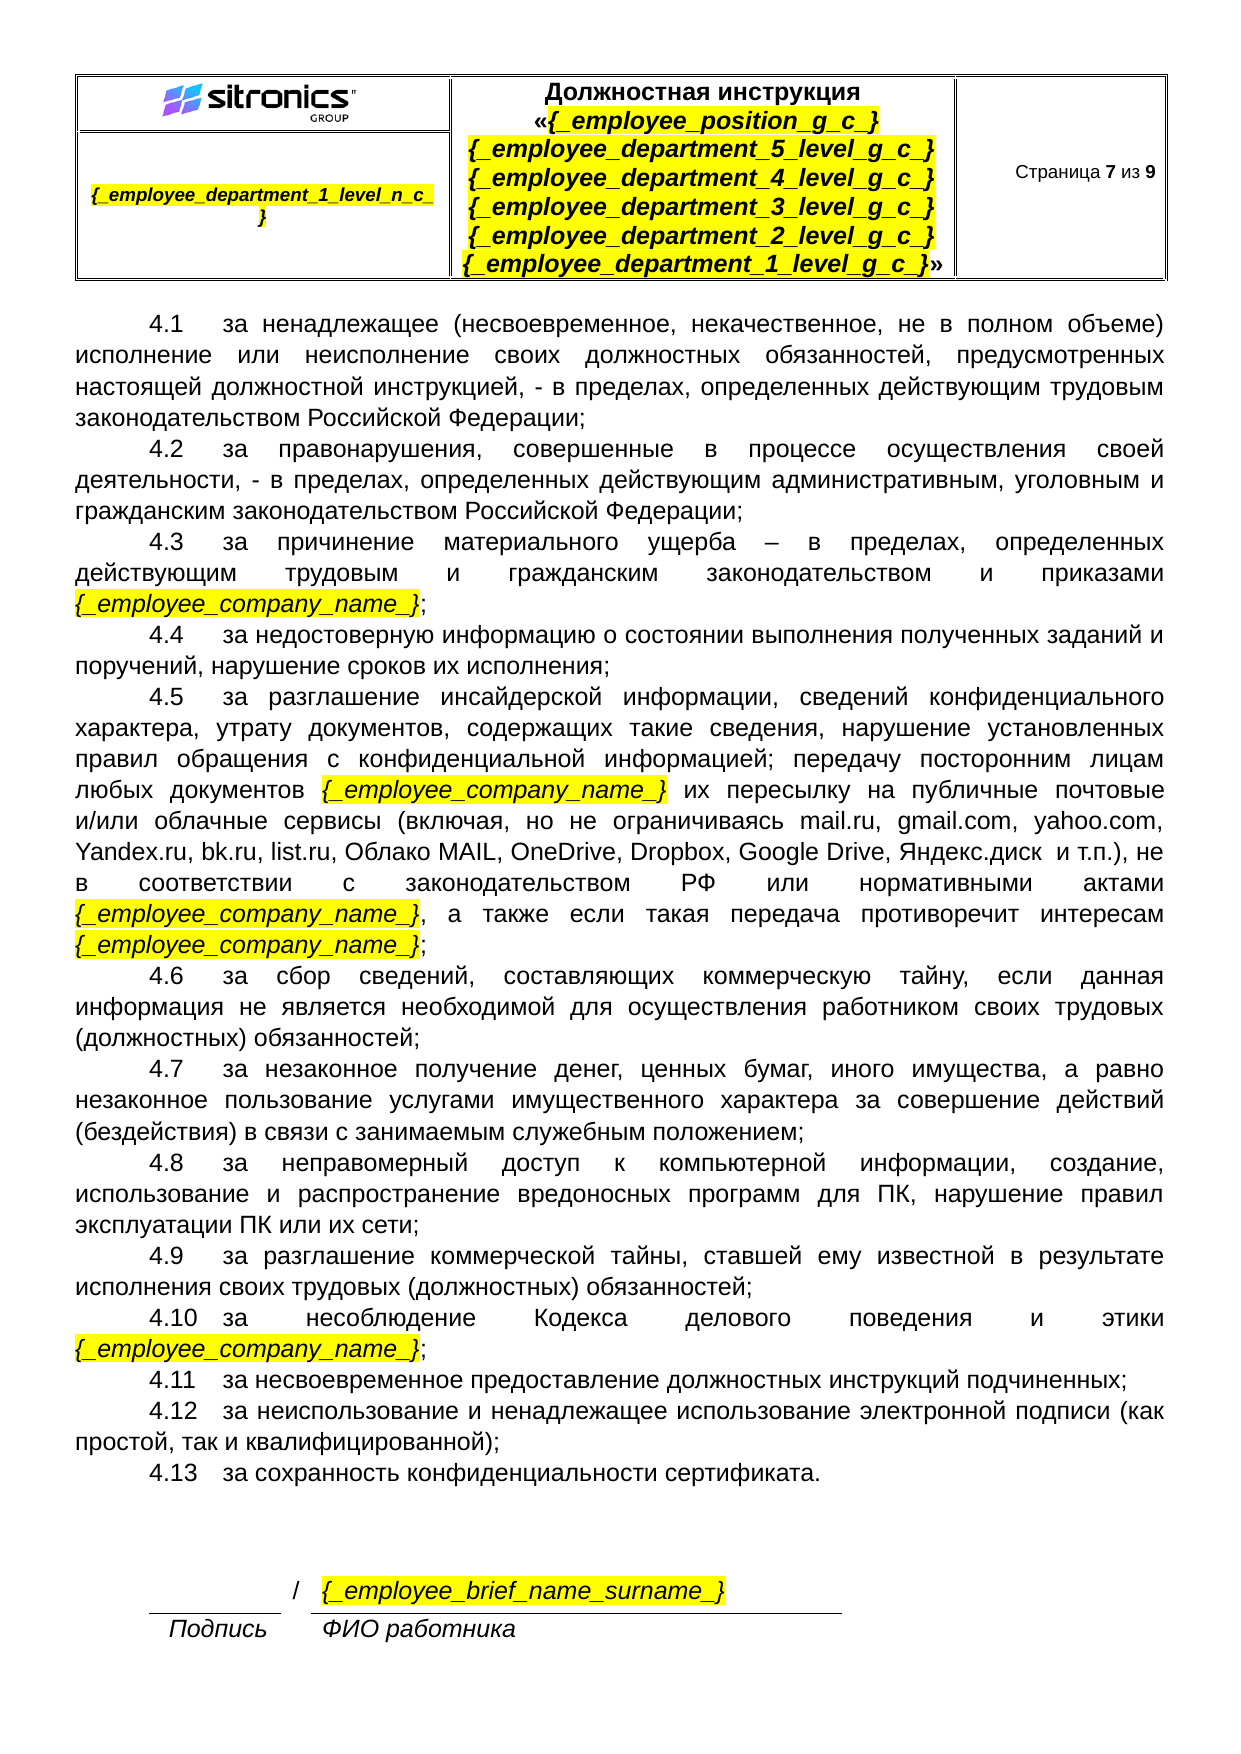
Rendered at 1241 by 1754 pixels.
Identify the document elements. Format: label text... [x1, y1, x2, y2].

picture [159, 82, 358, 125]
list за сбор сведений, составляющих коммерческую тайну, если данная информация не является необходимой для осуществления работником своих трудовых (должностных) обязанностей; [75, 961, 1165, 1052]
list за ненадлежащее (несвоевременное, некачественное, не в полном объеме) исполнение или неисполнение своих должностных обязанностей, предусмотренных настоящей должностной инструкцией, - в пределах, определенных действующим трудовым законодательством Российской Федерации; [75, 309, 1165, 431]
list за незаконное получение денег, ценных бумаг, иного имущества, а равно незаконное пользование услугами имущественного характера за совершение действий (бездействия) в связи с занимаемым служебным положением; [75, 1054, 1165, 1145]
list за причинение материального ущерба – в пределах, определенных действующим трудовым и гражданским законодательством и приказами {_employee_company_name_}; [75, 527, 1165, 617]
list за неиспользование и ненадлежащее использование электронной подписи (как простой, так и квалифицированной); [75, 1396, 1165, 1456]
list за неправомерный доступ к компьютерной информации, создание, использование и распространение вредоносных программ для ПК, нарушение правил эксплуатации ПК или их сети; [75, 1147, 1165, 1238]
list за несвоевременное предоставление должностных инструкций подчиненных; [75, 1365, 1165, 1393]
list за разглашение инсайдерской информации, сведений конфиденциального характера, утрату документов, содержащих такие сведения, нарушение установленных правил обращения с конфиденциальной информацией; передачу посторонним лицам любых документов {_employee_company_name_} их пересылку на публичные почтовые и/или облачные сервисы (включая, но не ограничиваясь mail.ru, gmail.com, yahoo.com, Yandex.ru, bk.ru, list.ru, Облако MAIL, OneDrive, Dropbox, Google Drive, Яндекс.диск и т.п.), не в соответствии с законодательством РФ или нормативными актами {_employee_company_name_}, а также если такая передача противоречит интересам {_employee_company_name_}; [75, 682, 1165, 959]
list за сохранность конфиденциальности сертификата. [75, 1458, 1165, 1487]
list за недостоверную информацию о состоянии выполнения полученных заданий и поручений, нарушение сроков их исполнения; [75, 620, 1165, 679]
list за несоблюдение Кодекса делового поведения и этики {_employee_company_name_}; [75, 1303, 1165, 1362]
list за правонарушения, совершенные в процессе осуществления своей деятельности, - в пределах, определенных действующим административным, уголовным и гражданским законодательством Российской Федерации; [75, 433, 1165, 524]
list за разглашение коммерческой тайны, ставшей ему известной в результате исполнения своих трудовых (должностных) обязанностей; [75, 1241, 1165, 1300]
